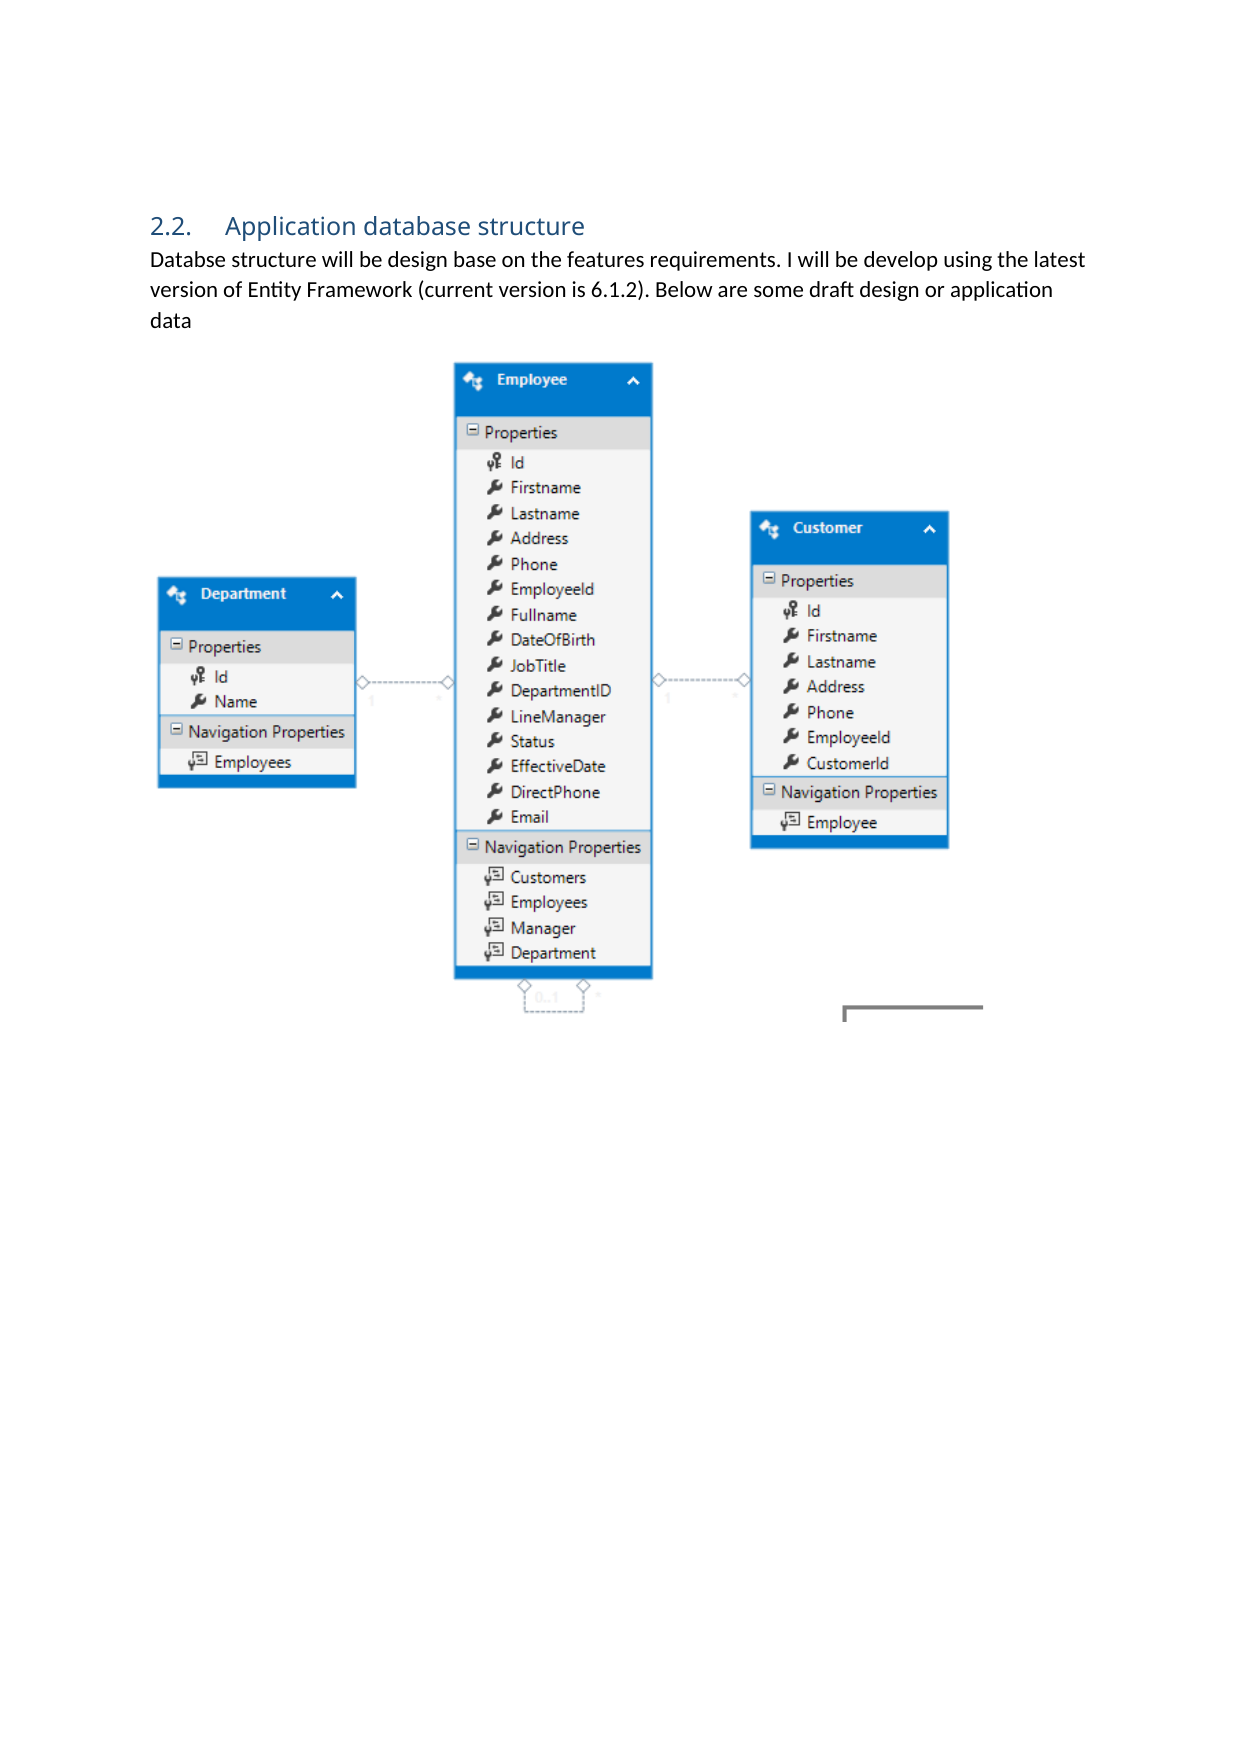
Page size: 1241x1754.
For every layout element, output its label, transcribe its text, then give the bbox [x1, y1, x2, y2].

picture [150, 352, 984, 1022]
text Databse structure will be design base on the features requirements. I will be develop using the latest version of Entity Framework (current version is 6.1.2). Below are some draft design or application data [150, 245, 1090, 334]
subtitle Application database structure [150, 209, 1090, 243]
